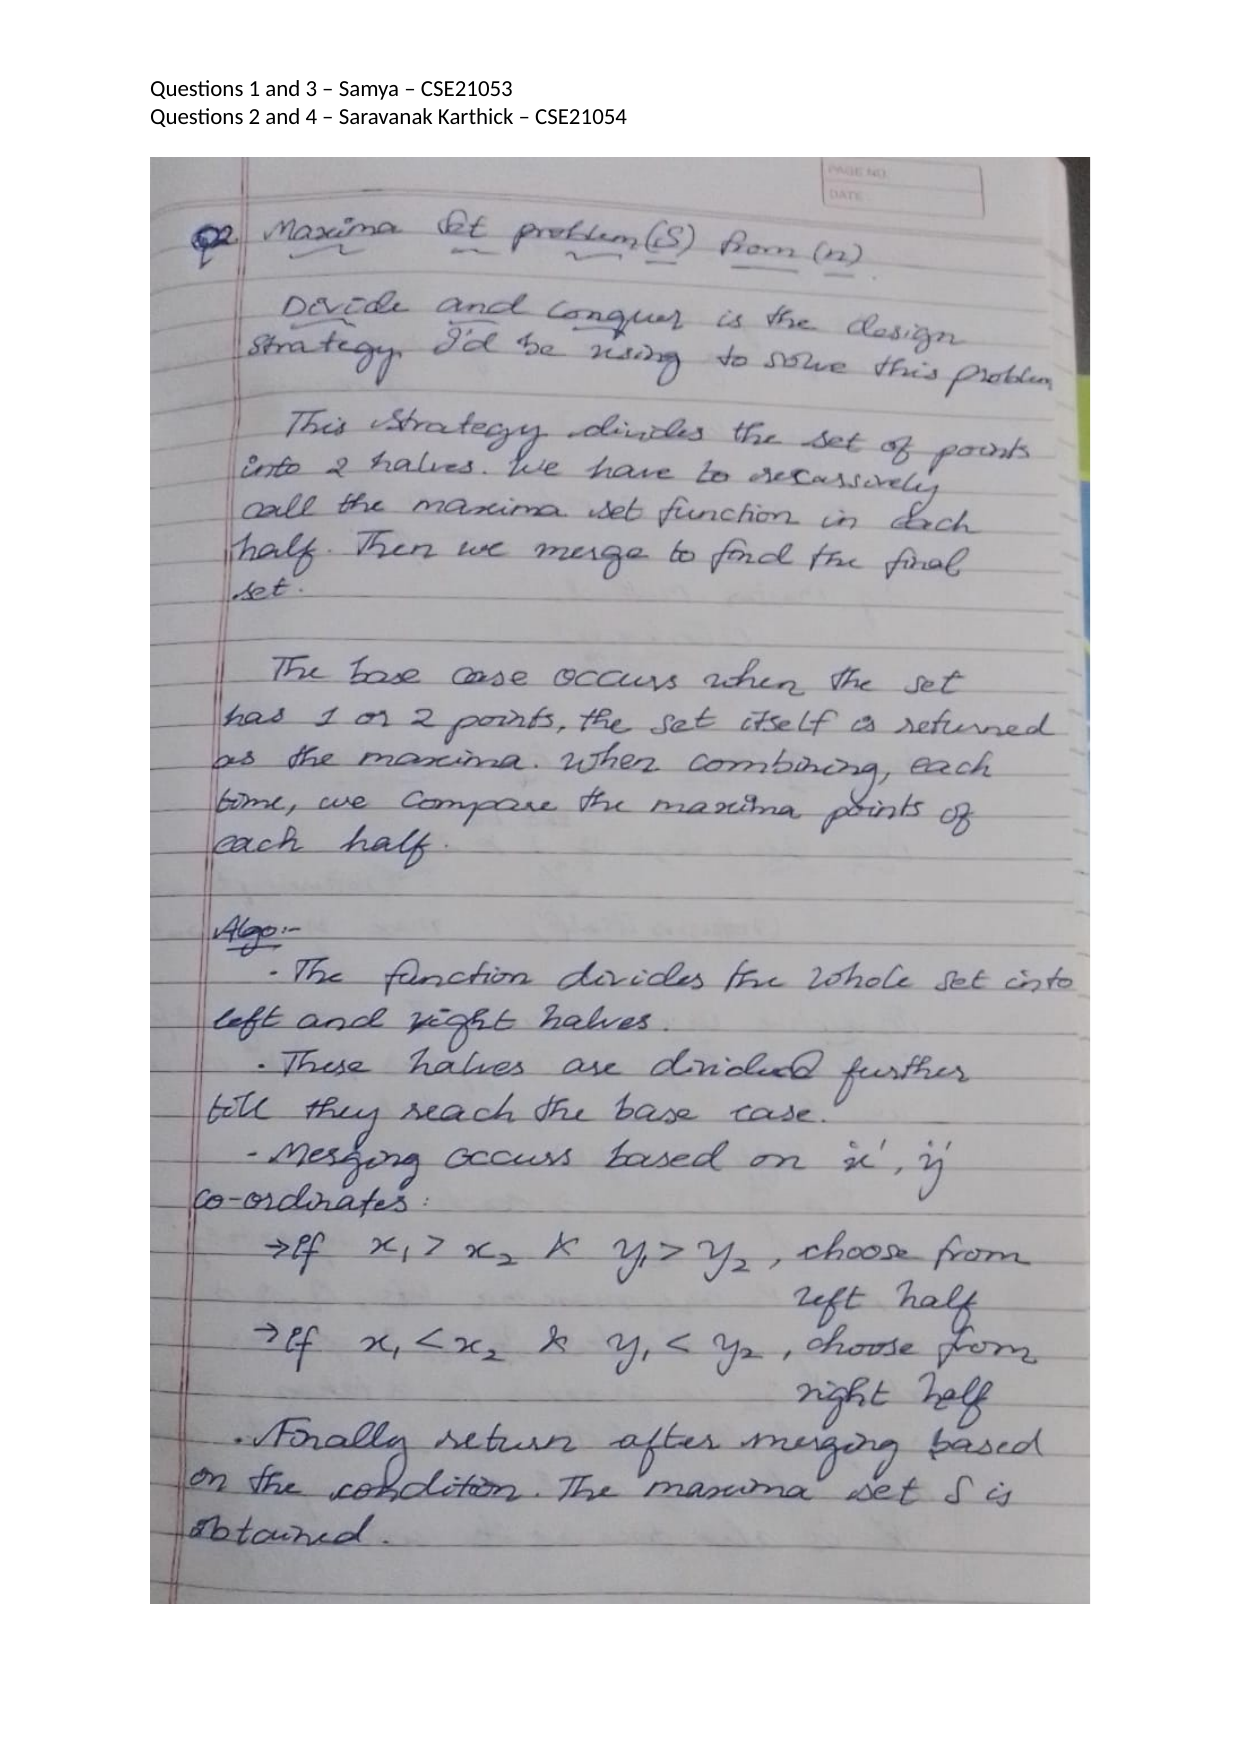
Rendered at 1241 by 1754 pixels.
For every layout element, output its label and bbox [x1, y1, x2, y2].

picture [150, 157, 1091, 1604]
